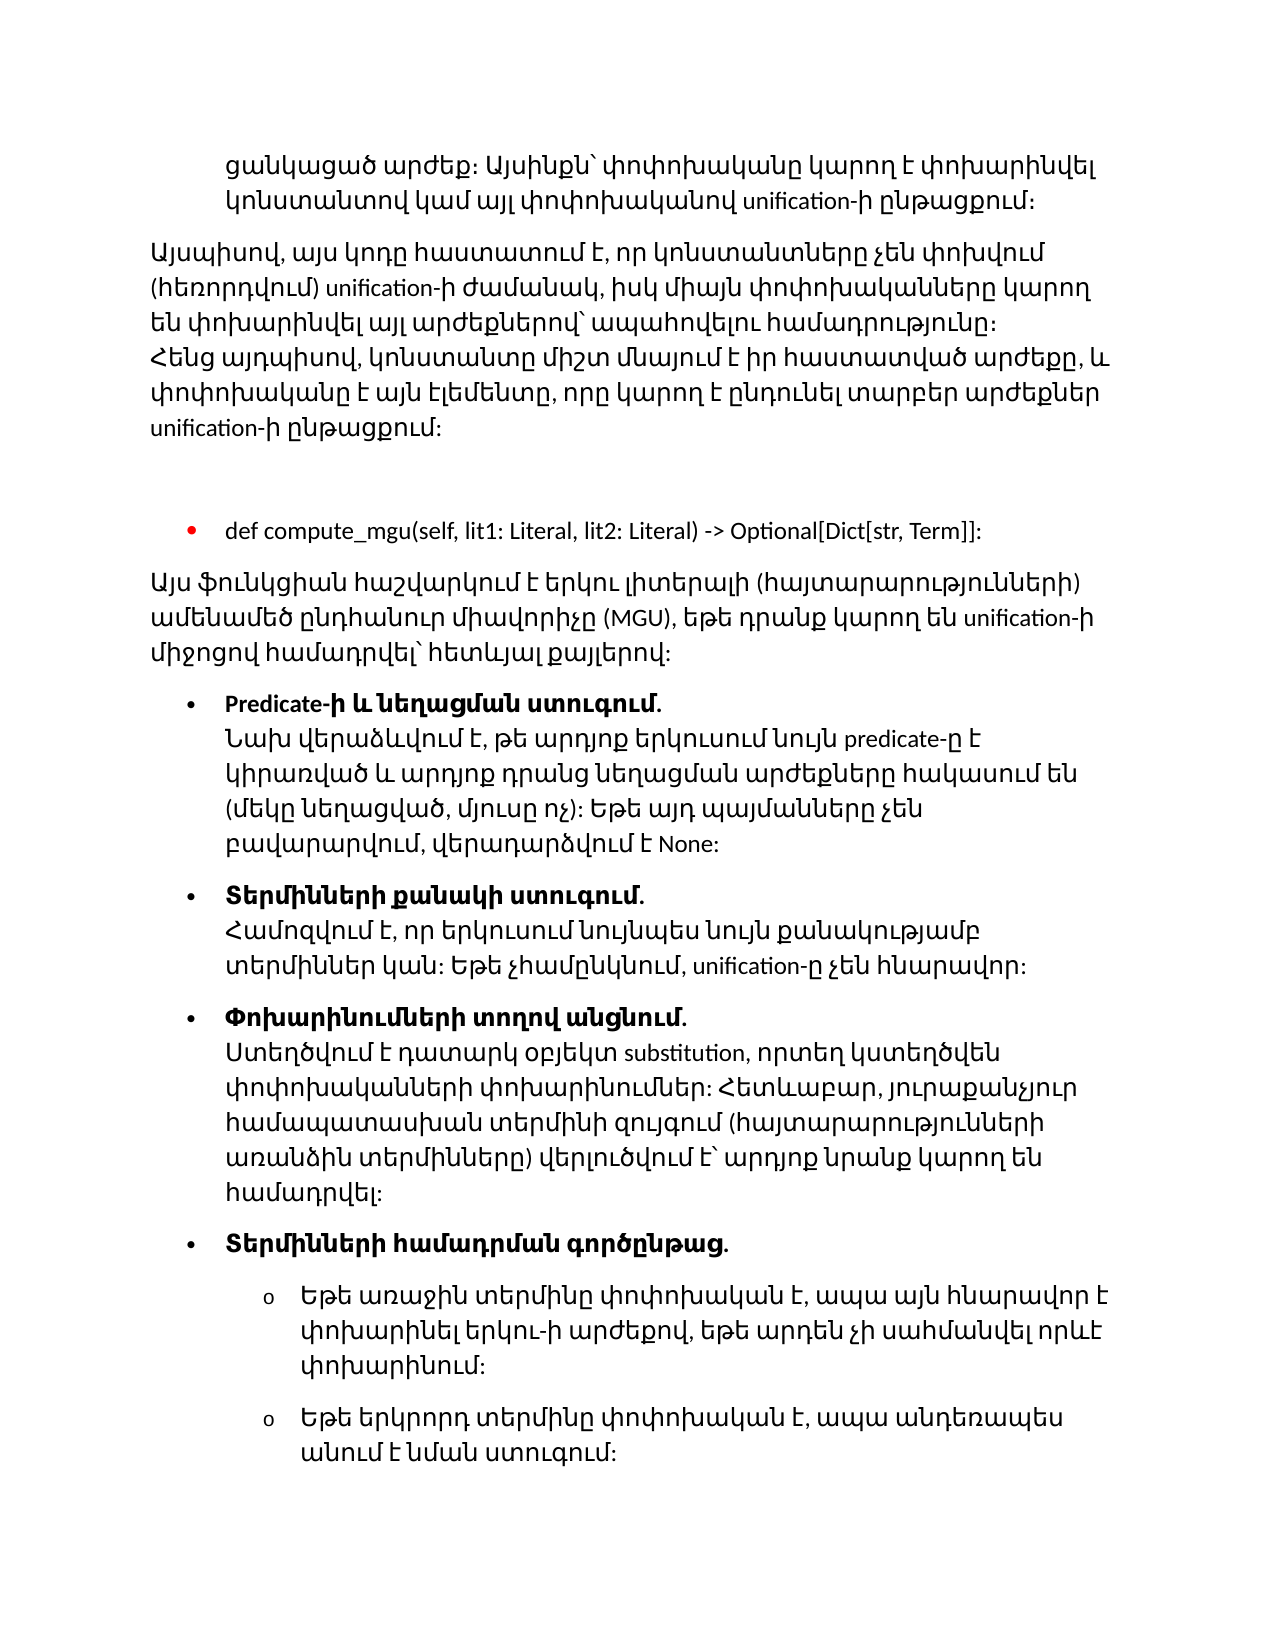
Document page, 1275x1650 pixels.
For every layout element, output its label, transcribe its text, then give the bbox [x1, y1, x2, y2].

text Այս ֆունկցիան հաշվարկում է երկու լիտերալի (հայտարարությունների) ամենամեծ ընդհանուր միավորիչը (MGU), եթե դրանք կարող են unification-ի միջոցով համադրվել՝ հետևյալ քայլերով: [150, 567, 1125, 667]
list Տերմինների համադրման գործընթաց. [187, 1228, 1125, 1259]
list Տերմինների քանակի ստուգում. Համոզվում է, որ երկուսում նույնպես նույն քանակությամբ տերմիններ կան: Եթե չհամընկնում, unification-ը չեն հնարավոր: [187, 880, 1125, 981]
list Եթե առաջին տերմինը փոփոխական է, ապա այն հնարավոր է փոխարինել երկու-ի արժեքով, եթե արդեն չի սահմանվել որևէ փոխարինում: [262, 1280, 1125, 1381]
list def compute_mgu(self, lit1: Literal, lit2: Literal) -> Optional[Dict[str, Term]]: [187, 515, 1125, 546]
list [187, 150, 1125, 216]
list Predicate-ի և նեղացման ստուգում. Նախ վերաձևվում է, թե արդյոք երկուսում նույն predicate-ը է կիրառված և արդյոք դրանց նեղացման արժեքները հակասում են (մեկը նեղացված, մյուսը ոչ): Եթե այդ պայմանները չեն բավարարվում, վերադարձվում է None: [187, 688, 1125, 859]
list Եթե երկրորդ տերմինը փոփոխական է, ապա անդեռապես անում է նման ստուգում: [262, 1402, 1125, 1467]
list Փոխարինումների տողով անցնում. Ստեղծվում է դատարկ օբյեկտ substitution, որտեղ կստեղծվեն փոփոխականների փոխարինումներ: Հետևաբար, յուրաքանչյուր համապատասխան տերմինի զույգում (հայտարարությունների առանձին տերմինները) վերլուծվում է՝ արդյոք նրանք կարող են համադրվել: [187, 1002, 1125, 1207]
text Այսպիսով, այս կոդը հաստատում է, որ կոնստանտները չեն փոխվում (հեռորդվում) unification-ի ժամանակ, իսկ միայն փոփոխականները կարող են փոխարինվել այլ արժեքներով՝ ապահովելու համադրությունը։ Հենց այդպիսով, կոնստանտը միշտ մնայում է իր հաստատված արժեքը, և փոփոխականը է այն էլեմենտը, որը կարող է ընդունել տարբեր արժեքներ unification-ի ընթացքում: [150, 237, 1125, 442]
